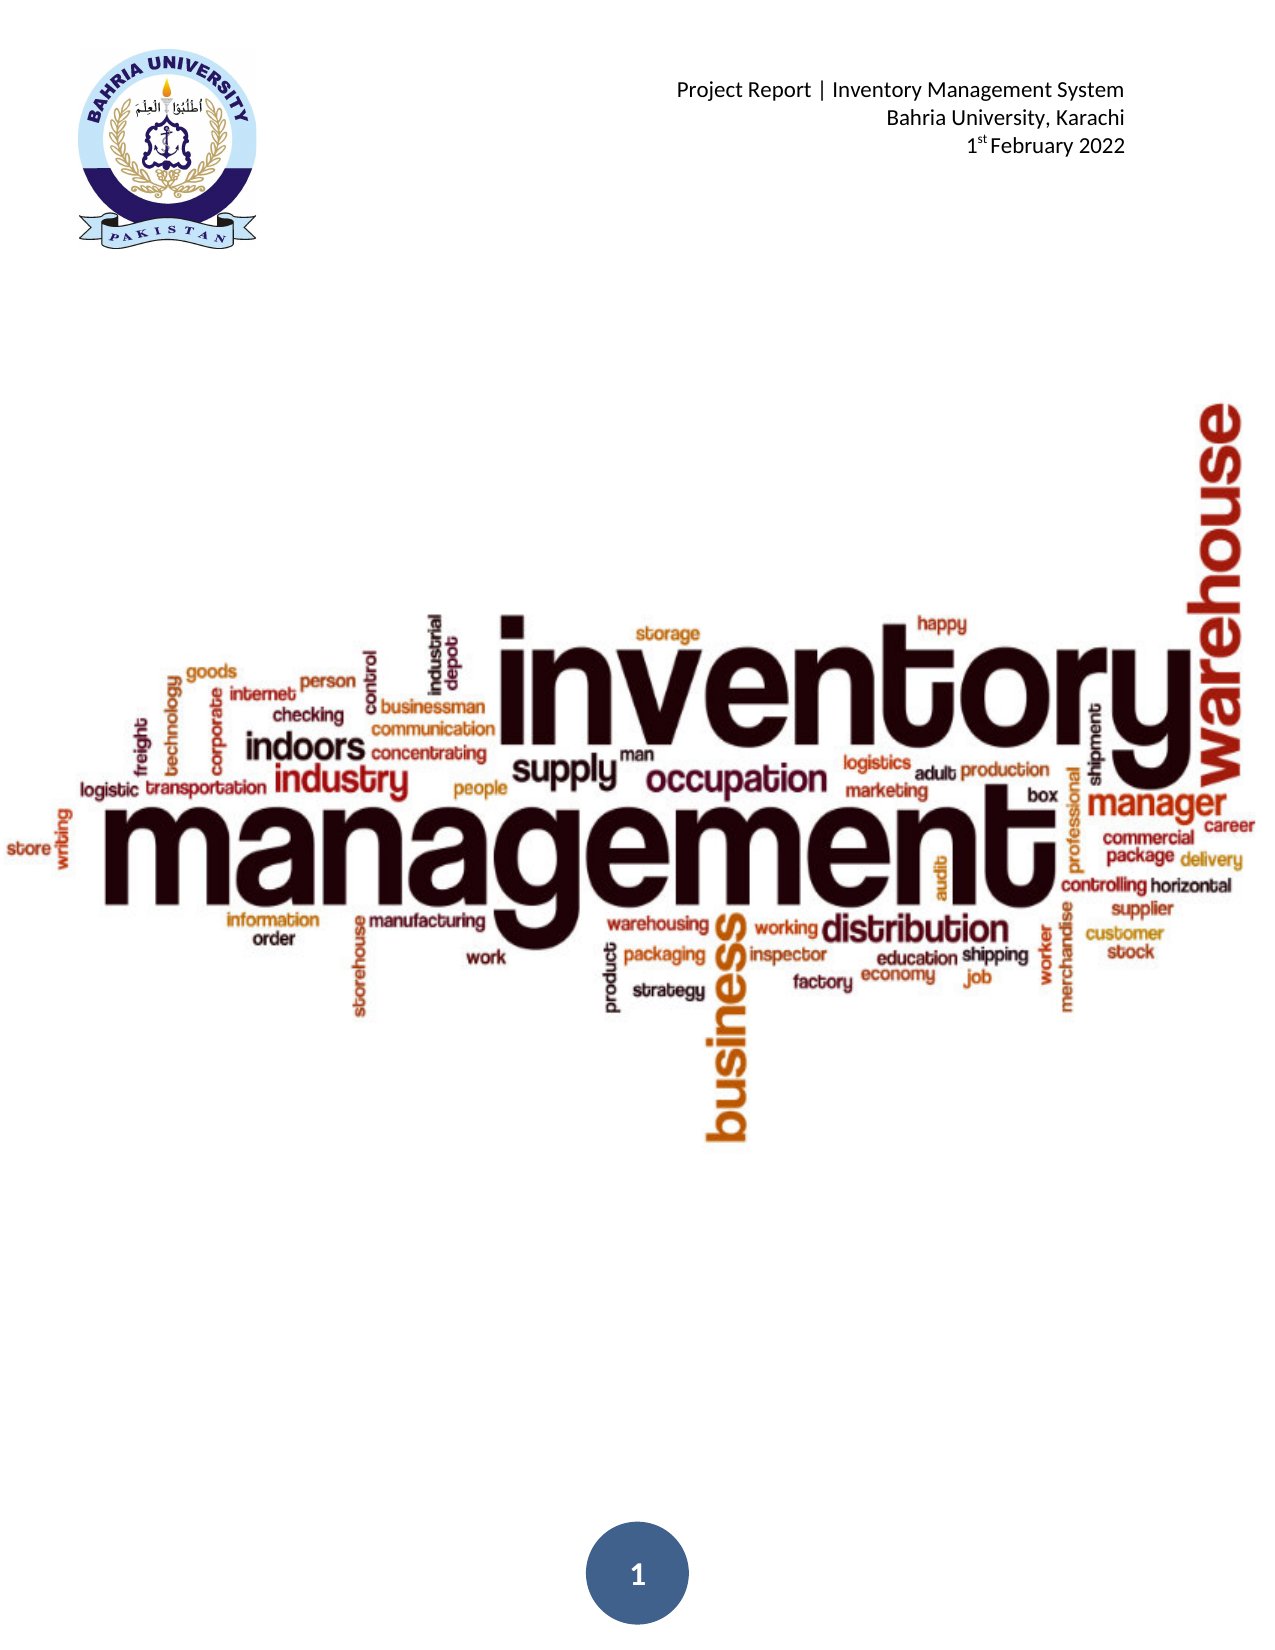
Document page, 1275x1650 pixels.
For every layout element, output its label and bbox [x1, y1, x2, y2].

picture [78, 49, 257, 249]
picture [0, 378, 1275, 1163]
